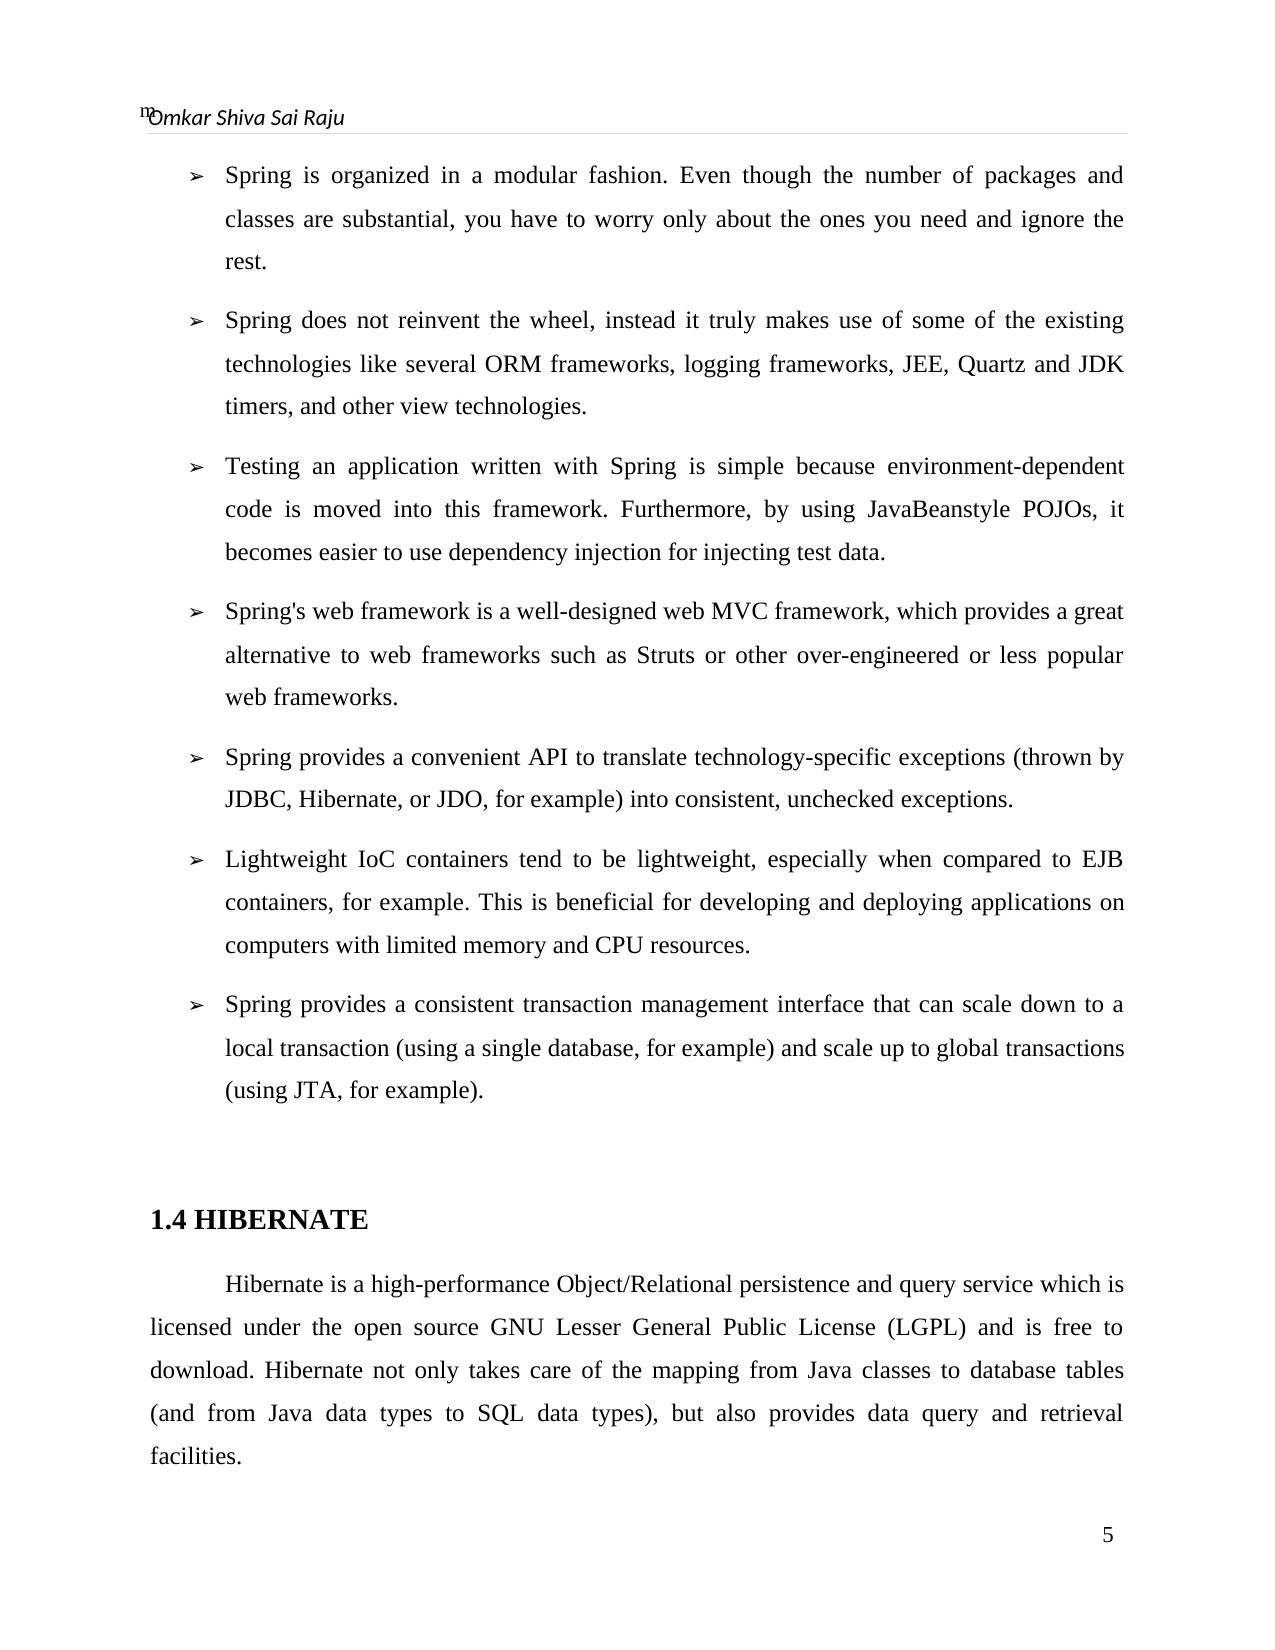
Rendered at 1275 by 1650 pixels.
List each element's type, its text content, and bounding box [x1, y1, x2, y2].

list Testing an application written with Spring is simple because environment-dependent code is moved into this framework. Furthermore, by using JavaBeanstyle POJOs, it becomes easier to use dependency injection for injecting test data. [187, 451, 1125, 565]
list Lightweight IoC containers tend to be lightweight, especially when compared to EJB containers, for example. This is beneficial for developing and deploying applications on computers with limited memory and CPU resources. [187, 844, 1125, 958]
list Spring provides a convenient API to translate technology-specific exceptions (thrown by JDBC, Hibernate, or JDO, for example) into consistent, unchecked exceptions. [187, 742, 1125, 813]
subtitle HIBERNATE [150, 1202, 1189, 1235]
list Spring's web framework is a well-designed web MVC framework, which provides a great alternative to web frameworks such as Struts or other over-engineered or less popular web frameworks. [187, 596, 1125, 711]
list Spring provides a consistent transaction management interface that can scale down to a local transaction (using a single database, for example) and scale up to global transactions (using JTA, for example). [187, 989, 1125, 1104]
list Spring does not reinvent the wheel, instead it truly makes use of some of the existing technologies like several ORM frameworks, logging frameworks, JEE, Quartz and JDK timers, and other view technologies. [187, 306, 1125, 420]
list Spring is organized in a modular fashion. Even though the number of packages and classes are substantial, you have to worry only about the ones you need and ignore the rest. [187, 160, 1125, 275]
text Hibernate is a high-performance Object/Relational persistence and query service which is licensed under the open source GNU Lesser General Public License (LGPL) and is free to download. Hibernate not only takes care of the mapping from Java classes to database tables (and from Java data types to SQL data types), but also provides data query and retrieval facilities. [150, 1269, 1125, 1470]
